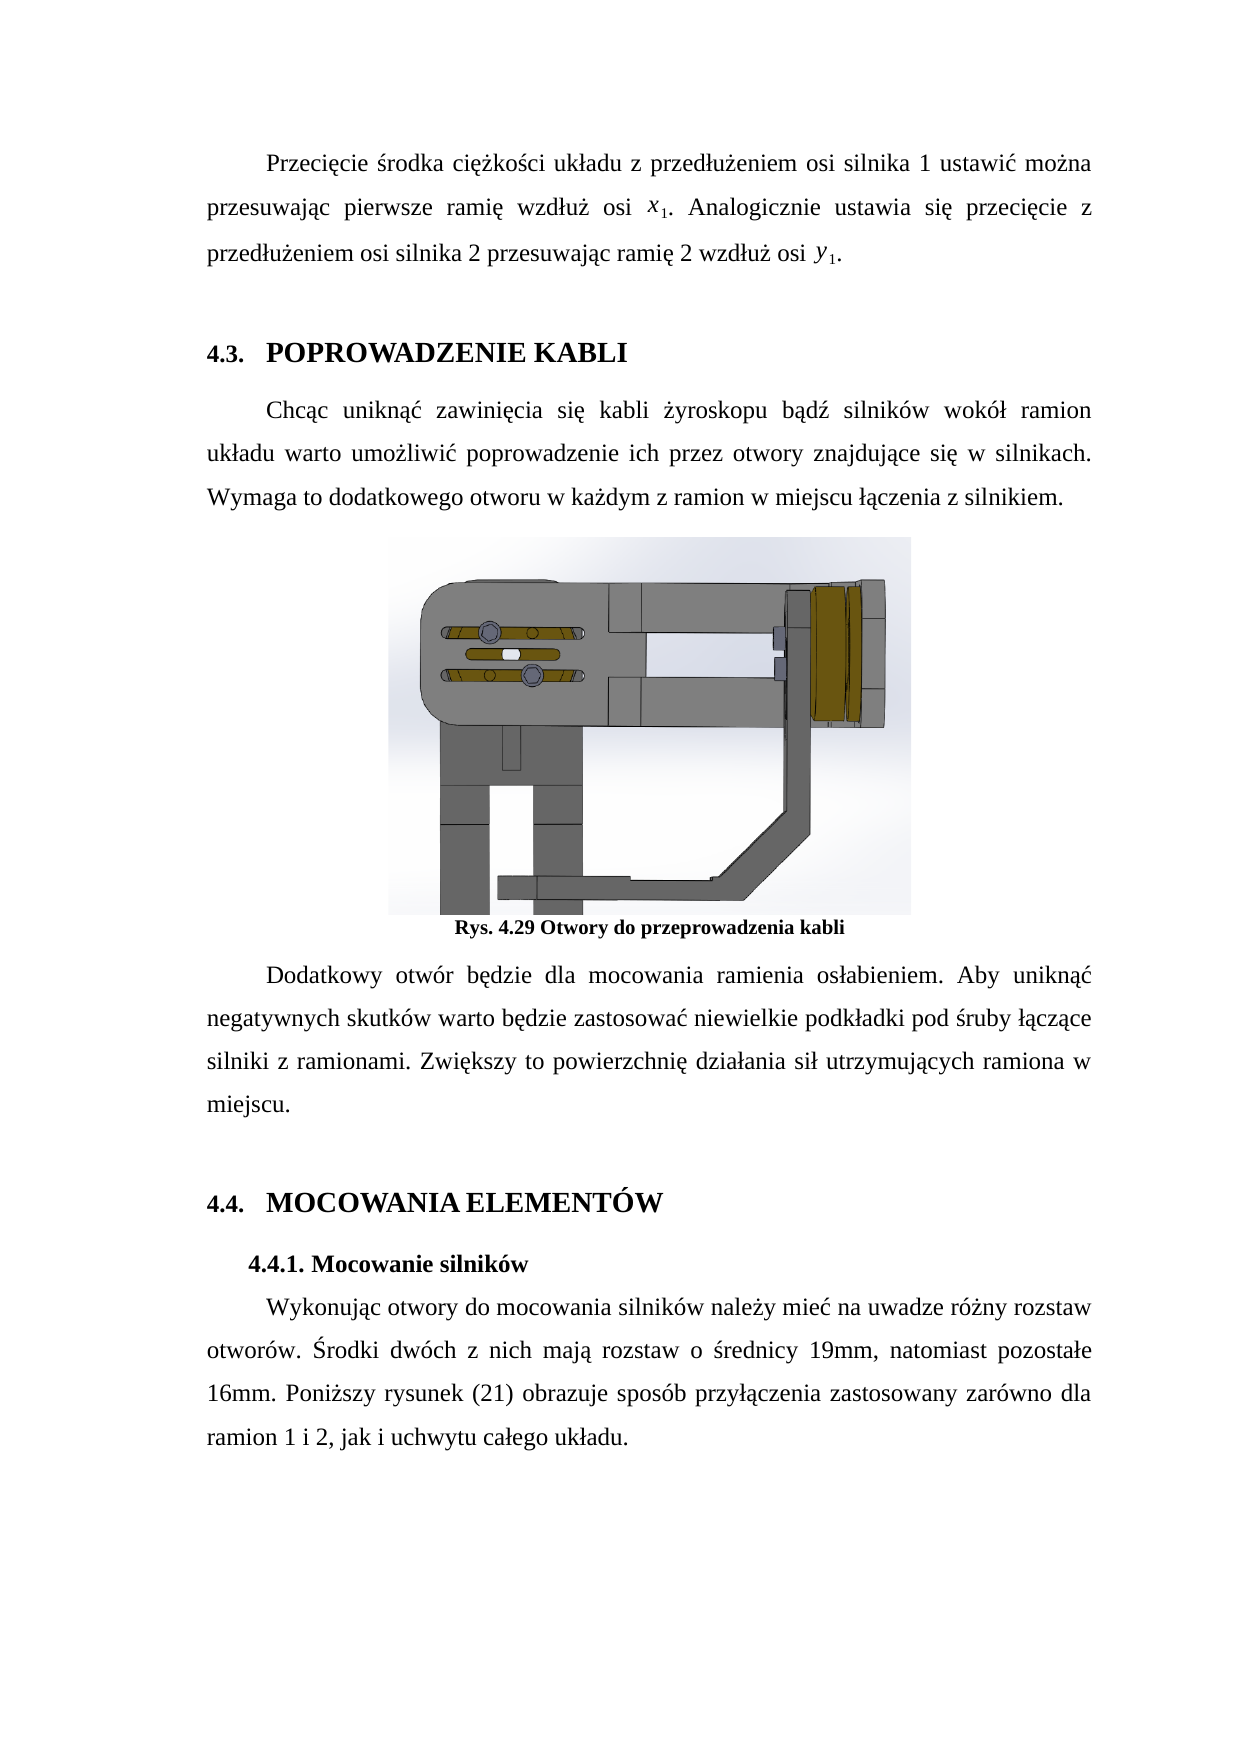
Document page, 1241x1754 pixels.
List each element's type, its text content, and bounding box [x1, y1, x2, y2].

text Przecięcie środka ciężkości układu z przedłużeniem osi silnika 1 ustawić można przesuwając pierwsze ramię wzdłuż osi . Analogicznie ustawia się przecięcie z przedłużeniem osi silnika 2 przesuwając ramię 2 wzdłuż osi . [207, 148, 1093, 268]
picture [388, 537, 912, 915]
text Poprowadzenie kabli [207, 335, 1093, 369]
text Mocowania elementów [207, 1186, 1093, 1219]
subtitle Mocowanie silników [207, 1249, 1093, 1277]
text Dodatkowy otwór będzie dla mocowania ramienia osłabieniem. Aby uniknąć negatywnych skutków warto będzie zastosować niewielkie podkładki pod śruby łączące silniki z ramionami. Zwiększy to powierzchnię działania sił utrzymujących ramiona w miejscu. [207, 960, 1093, 1118]
text Wykonując otwory do mocowania silników należy mieć na uwadze różny rozstaw otworów. Środki dwóch z nich mają rozstaw o średnicy 19mm, natomiast pozostałe 16mm. Poniższy rysunek (21) obrazuje sposób przyłączenia zastosowany zarówno dla ramion 1 i 2, jak i uchwytu całego układu. [207, 1292, 1093, 1450]
text Chcąc uniknąć zawinięcia się kabli żyroskopu bądź silników wokół ramion układu warto umożliwić poprowadzenie ich przez otwory znajdujące się w silnikach. Wymaga to dodatkowego otworu w każdym z ramion w miejscu łączenia z silnikiem. [207, 395, 1093, 510]
